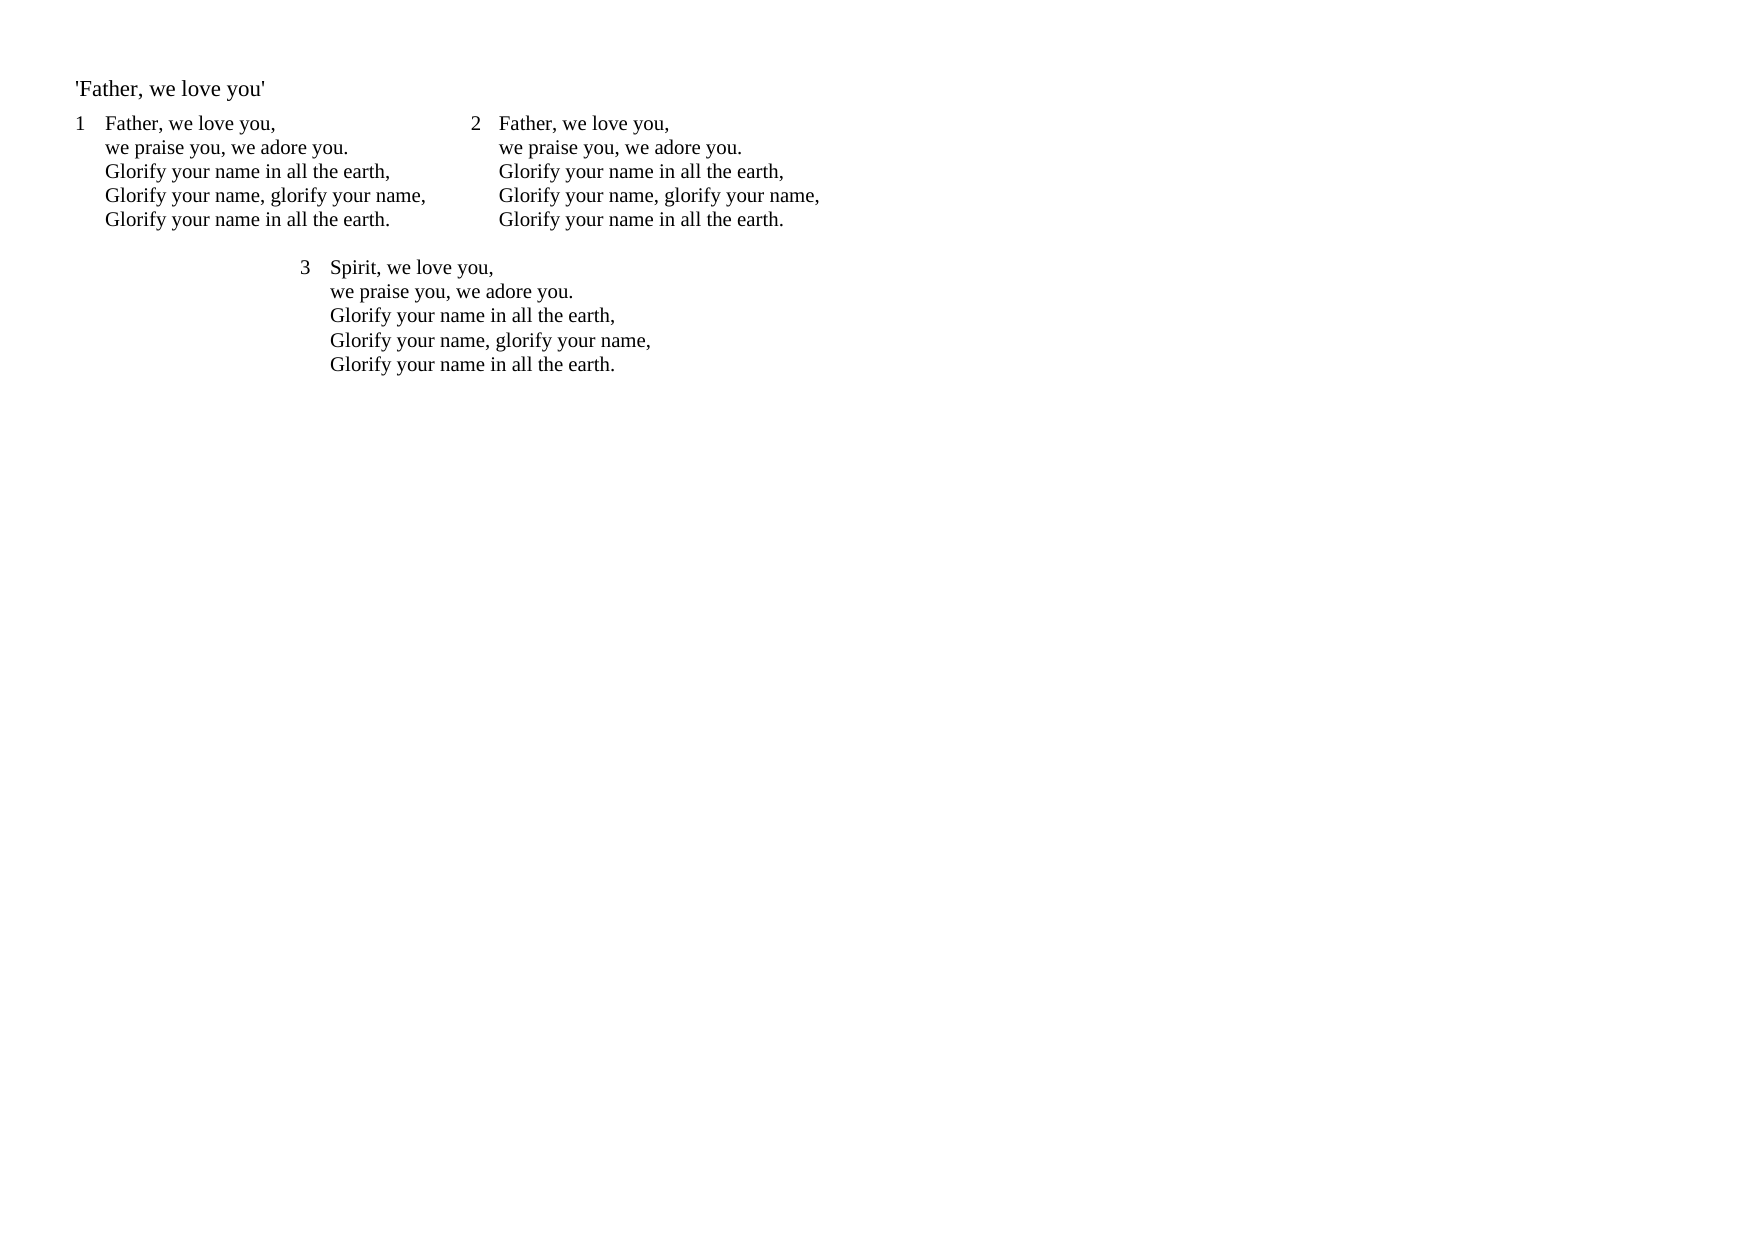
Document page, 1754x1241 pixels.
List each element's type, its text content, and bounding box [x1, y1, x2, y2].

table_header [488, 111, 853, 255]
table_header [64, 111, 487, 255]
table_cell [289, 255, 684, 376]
text 'Father, we love you' [75, 75, 797, 101]
